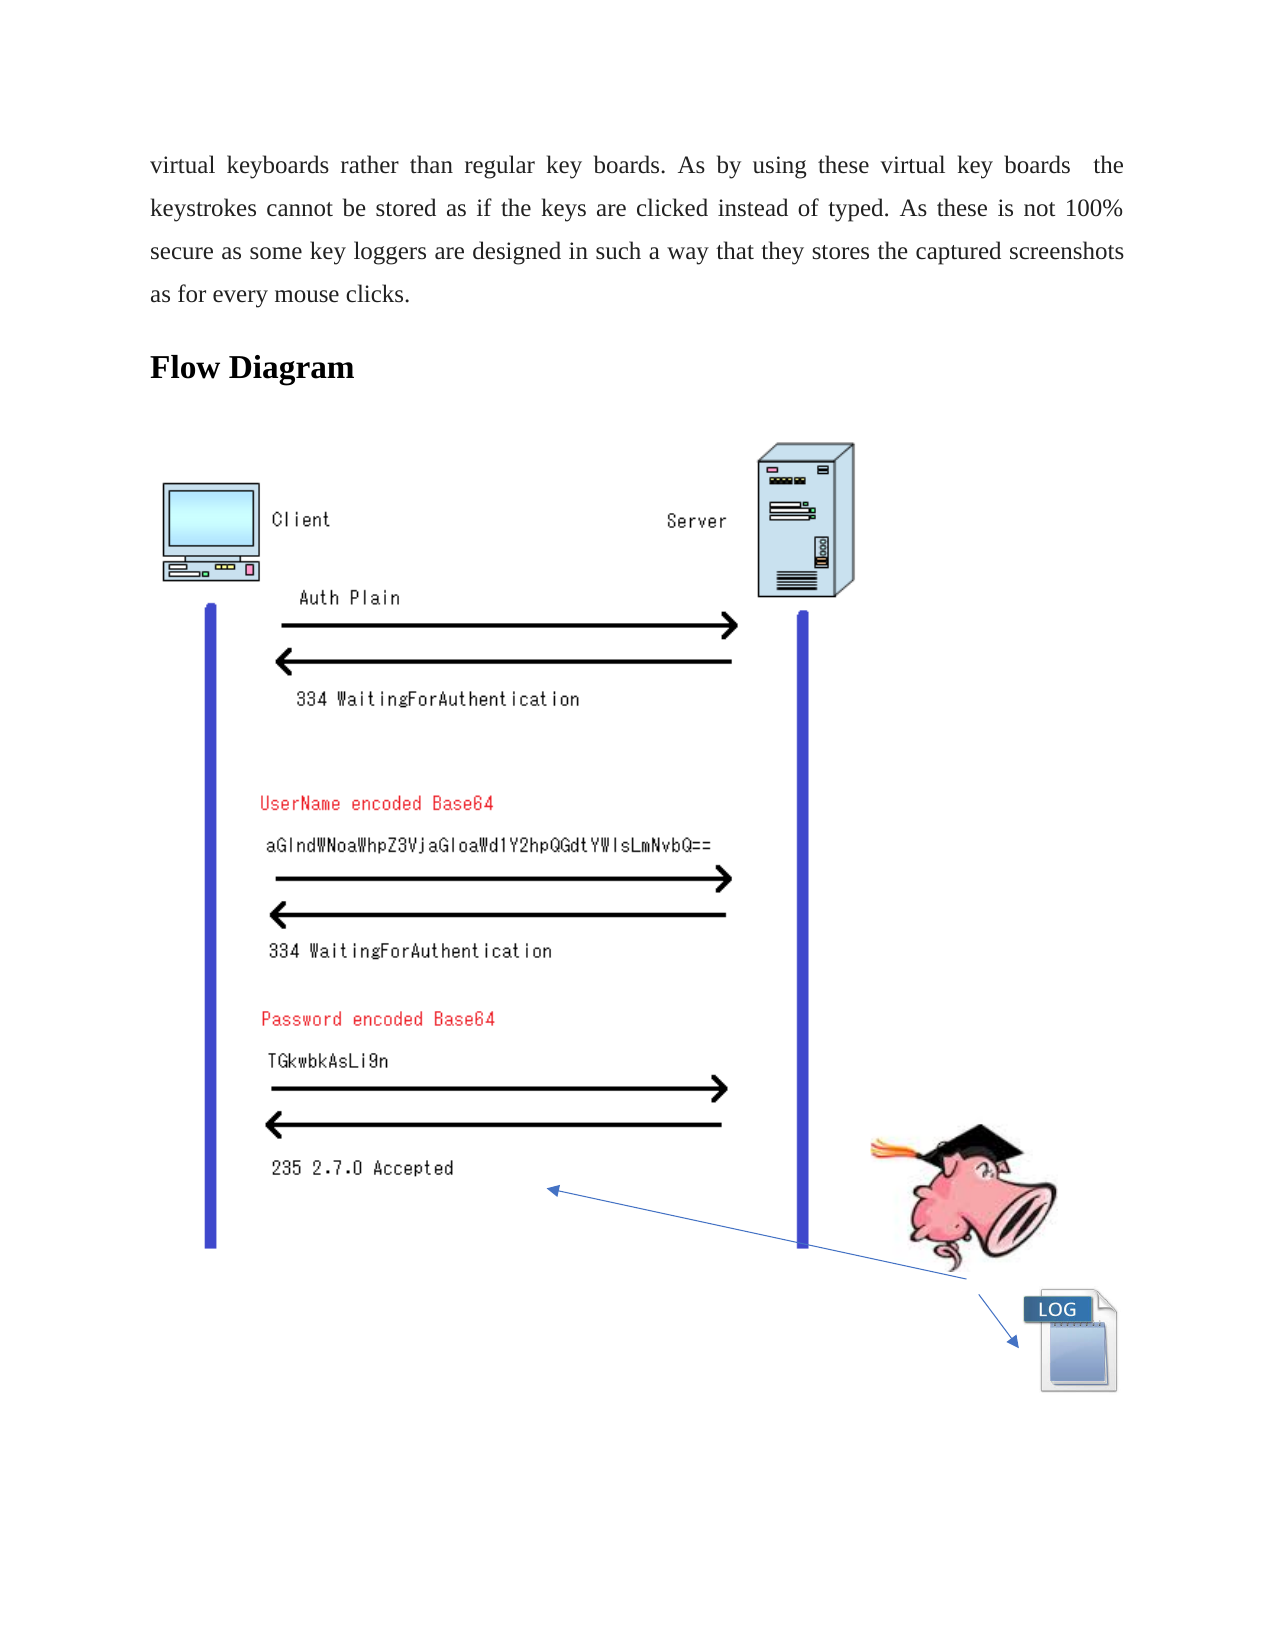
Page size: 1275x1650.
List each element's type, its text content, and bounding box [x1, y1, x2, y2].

picture [150, 432, 1058, 1272]
subtitle Flow Diagram [150, 347, 1125, 386]
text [150, 150, 1125, 308]
picture [1018, 1286, 1123, 1395]
